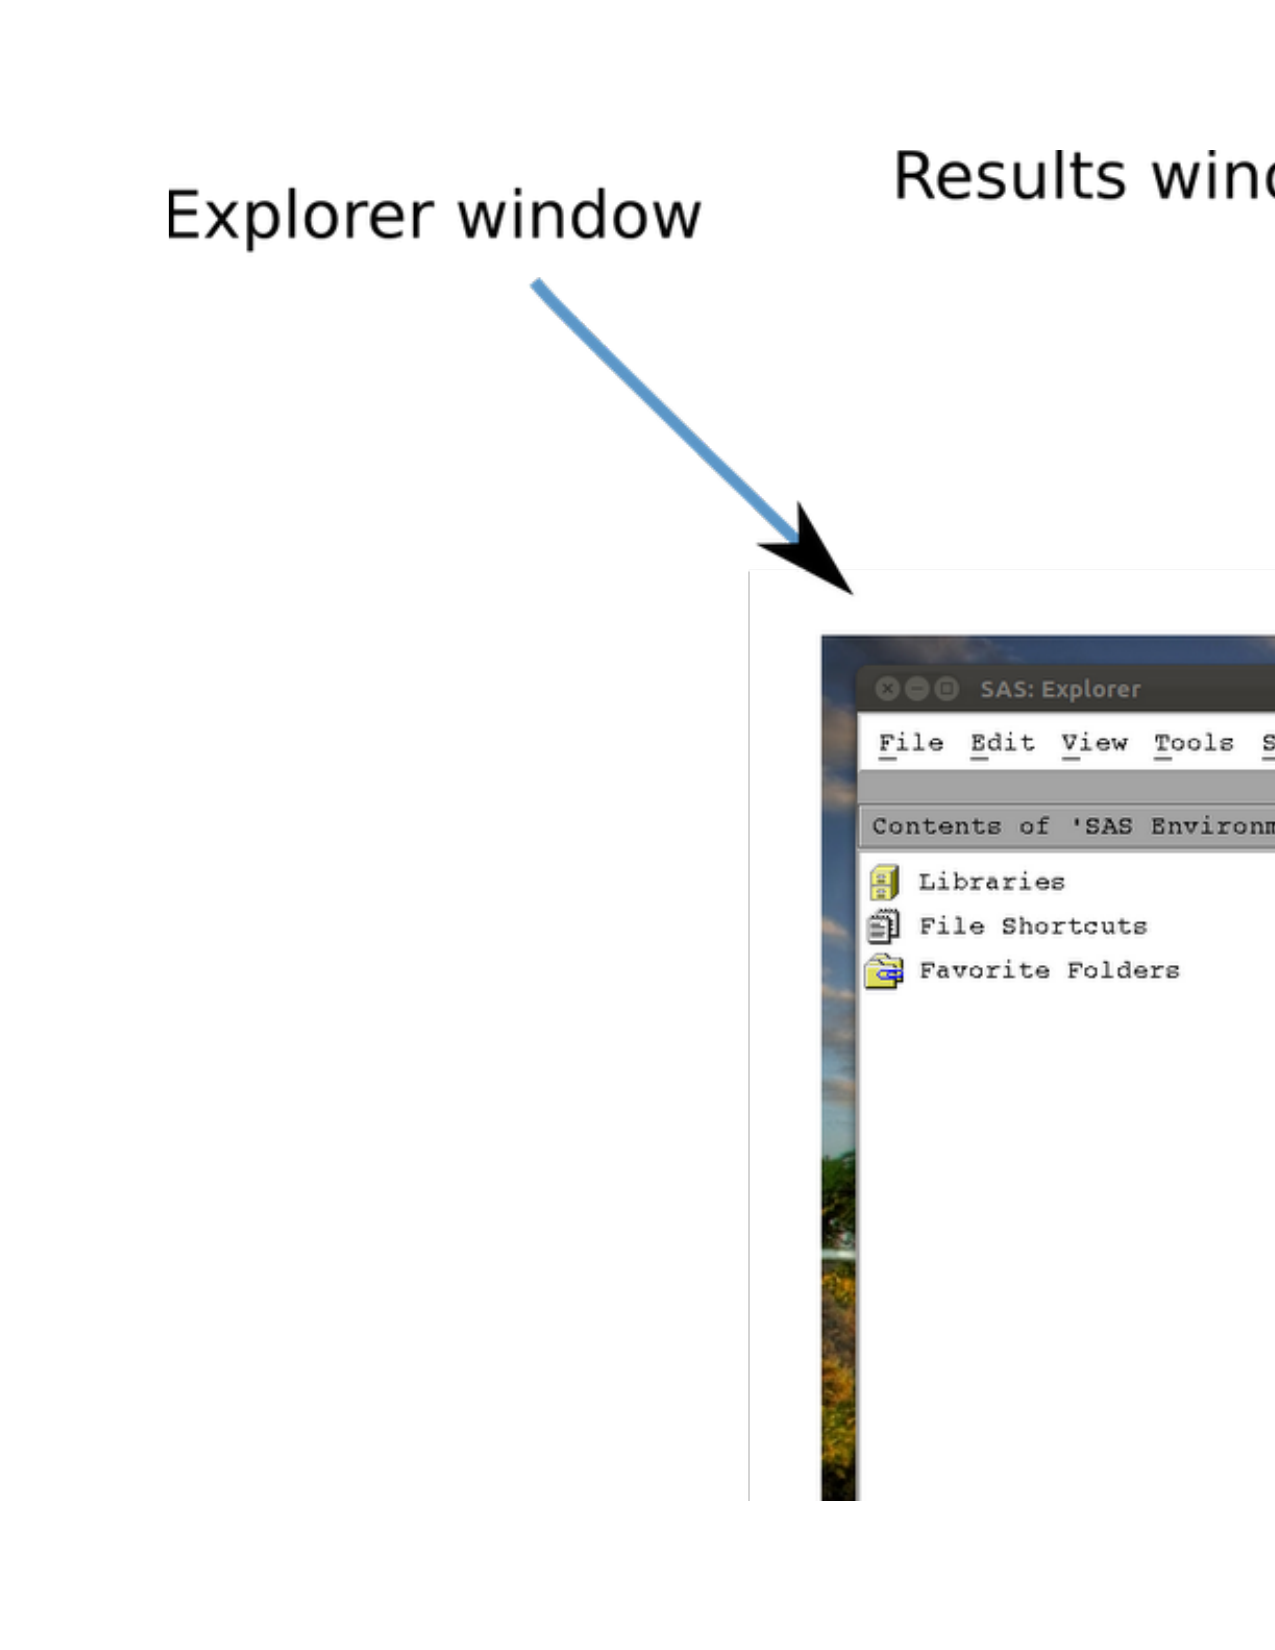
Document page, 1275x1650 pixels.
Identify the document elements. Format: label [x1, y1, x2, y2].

picture [168, 150, 1275, 1501]
